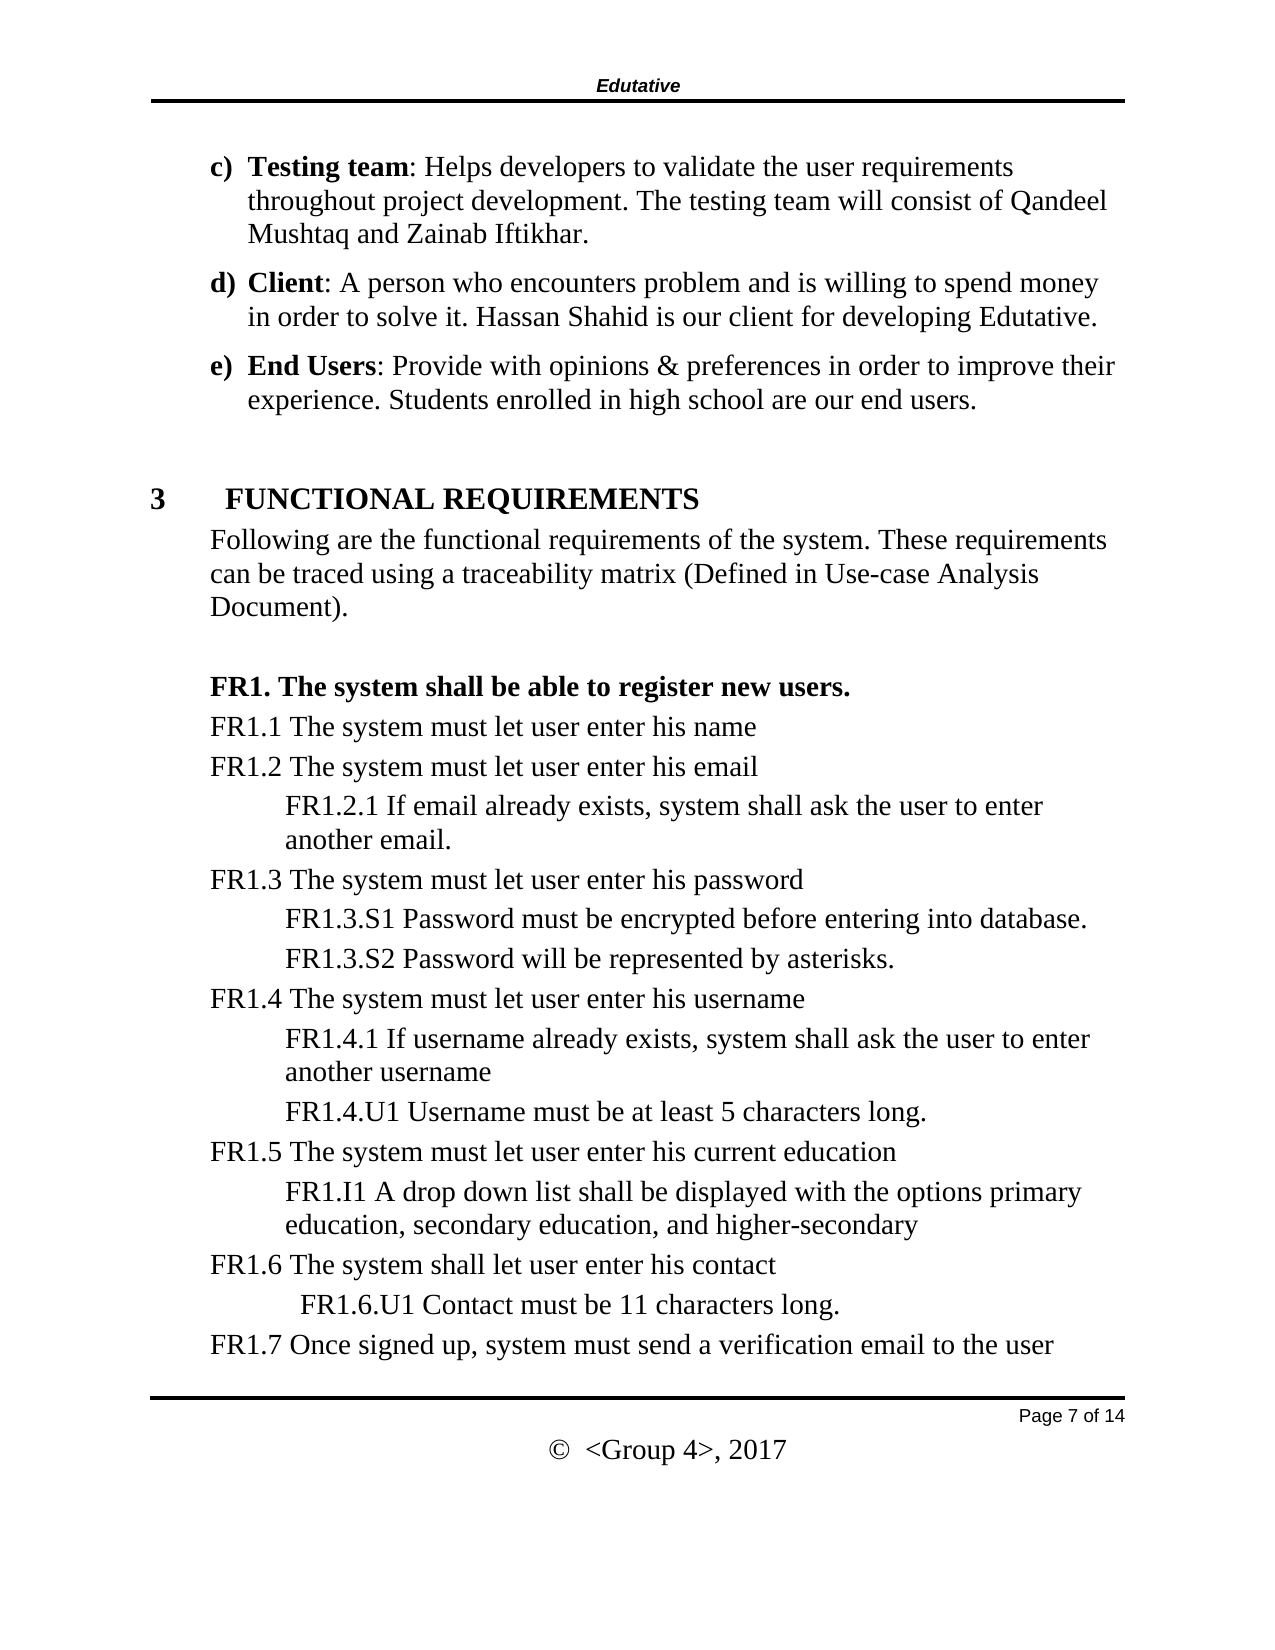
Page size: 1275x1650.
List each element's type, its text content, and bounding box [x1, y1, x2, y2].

list Client: A person who encounters problem and is willing to spend money in order to solve it. Hassan Shahid is our client for developing Edutative. [210, 266, 1125, 333]
list End Users: Provide with opinions & preferences in order to improve their experience. Students enrolled in high school are our end users. [210, 348, 1125, 415]
text FR1.3 The system must let user enter his password [210, 862, 1125, 895]
text FR1.2.1 If email already exists, system shall ask the user to enter another email. [285, 788, 1125, 856]
text FR1.4.1 If username already exists, system shall ask the user to enter another username [285, 1021, 1125, 1088]
text FR1.7 Once signed up, system must send a verification email to the user [210, 1327, 1125, 1360]
text FR1.3.S1 Password must be encrypted before entering into database. [270, 902, 1125, 935]
text FR1. The system shall be able to register new users. [210, 669, 1125, 703]
text FR1.5 The system must let user enter his current education [210, 1134, 1125, 1168]
text FR1.4.U1 Username must be at least 5 characters long. [285, 1094, 1125, 1128]
subtitle FUNCTIONAL REQUIREMENTS [150, 480, 1125, 516]
text FR1.4 The system must let user enter his username [210, 981, 1125, 1015]
list Testing team: Helps developers to validate the user requirements throughout project development. The testing team will consist of Qandeel Mushtaq and Zainab Iftikhar. [210, 149, 1125, 250]
text FR1.3.S2 Password will be represented by asterisks. [255, 941, 1125, 975]
text FR1.I1 A drop down list shall be displayed with the options primary education, secondary education, and higher-secondary [285, 1174, 1125, 1241]
text FR1.6.U1 Contact must be 11 characters long. [150, 1287, 1125, 1321]
text FR1.2 The system must let user enter his email [210, 749, 1125, 782]
text Following are the functional requirements of the system. These requirements can be traced using a traceability matrix (Defined in Use-case Analysis Document). [210, 522, 1125, 623]
text FR1.6 The system shall let user enter his contact [210, 1247, 1125, 1281]
text FR1.1 The system must let user enter his name [210, 709, 1125, 742]
